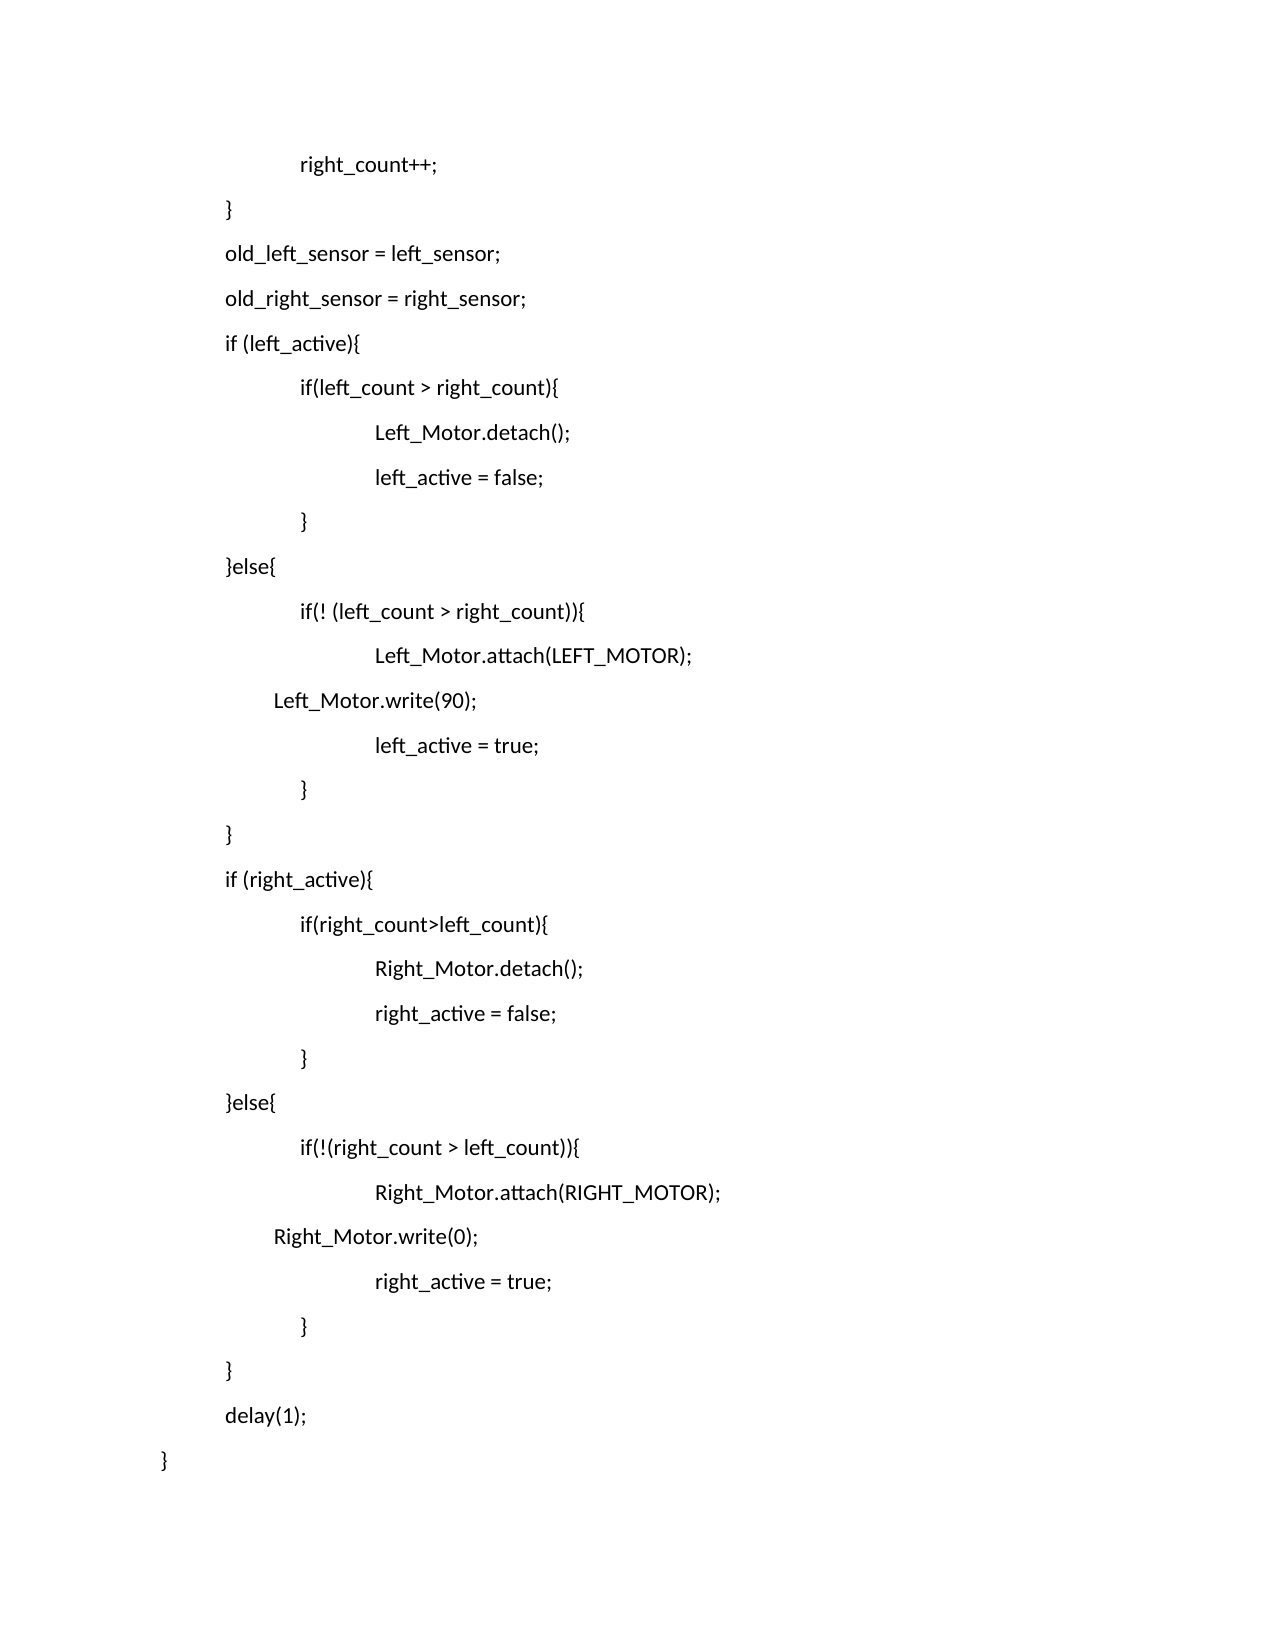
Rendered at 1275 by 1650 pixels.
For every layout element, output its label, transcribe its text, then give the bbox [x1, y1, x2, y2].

text left_active = true; [150, 731, 1125, 759]
text right_count++; [150, 150, 1125, 178]
text Left_Motor.attach(LEFT_MOTOR); [150, 642, 1125, 669]
text old_left_sensor = left_sensor; [150, 239, 1125, 267]
text if (left_active){ [150, 329, 1125, 357]
text } [150, 1446, 1125, 1474]
text } [150, 776, 1125, 804]
text Right_Motor.attach(RIGHT_MOTOR); [150, 1178, 1125, 1206]
text if(left_count > right_count){ [150, 373, 1125, 401]
text }else{ [150, 552, 1125, 580]
text right_active = false; [150, 999, 1125, 1027]
text if (right_active){ [150, 865, 1125, 893]
text Left_Motor.detach(); [150, 418, 1125, 446]
text } [150, 195, 1125, 223]
text left_active = false; [150, 463, 1125, 491]
text }else{ [150, 1088, 1125, 1116]
text if(right_count>left_count){ [150, 910, 1125, 938]
text } [150, 1312, 1125, 1340]
text right_active = true; [150, 1267, 1125, 1295]
text if(! (left_count > right_count)){ [150, 597, 1125, 625]
text Left_Motor.write(90); [150, 686, 1125, 714]
text Right_Motor.detach(); [150, 954, 1125, 982]
text } [150, 1044, 1125, 1072]
text old_right_sensor = right_sensor; [150, 284, 1125, 312]
text Right_Motor.write(0); [150, 1222, 1125, 1251]
text if(!(right_count > left_count)){ [150, 1133, 1125, 1161]
text } [150, 507, 1125, 536]
text } [150, 1357, 1125, 1384]
text delay(1); [150, 1401, 1125, 1429]
text } [150, 820, 1125, 848]
